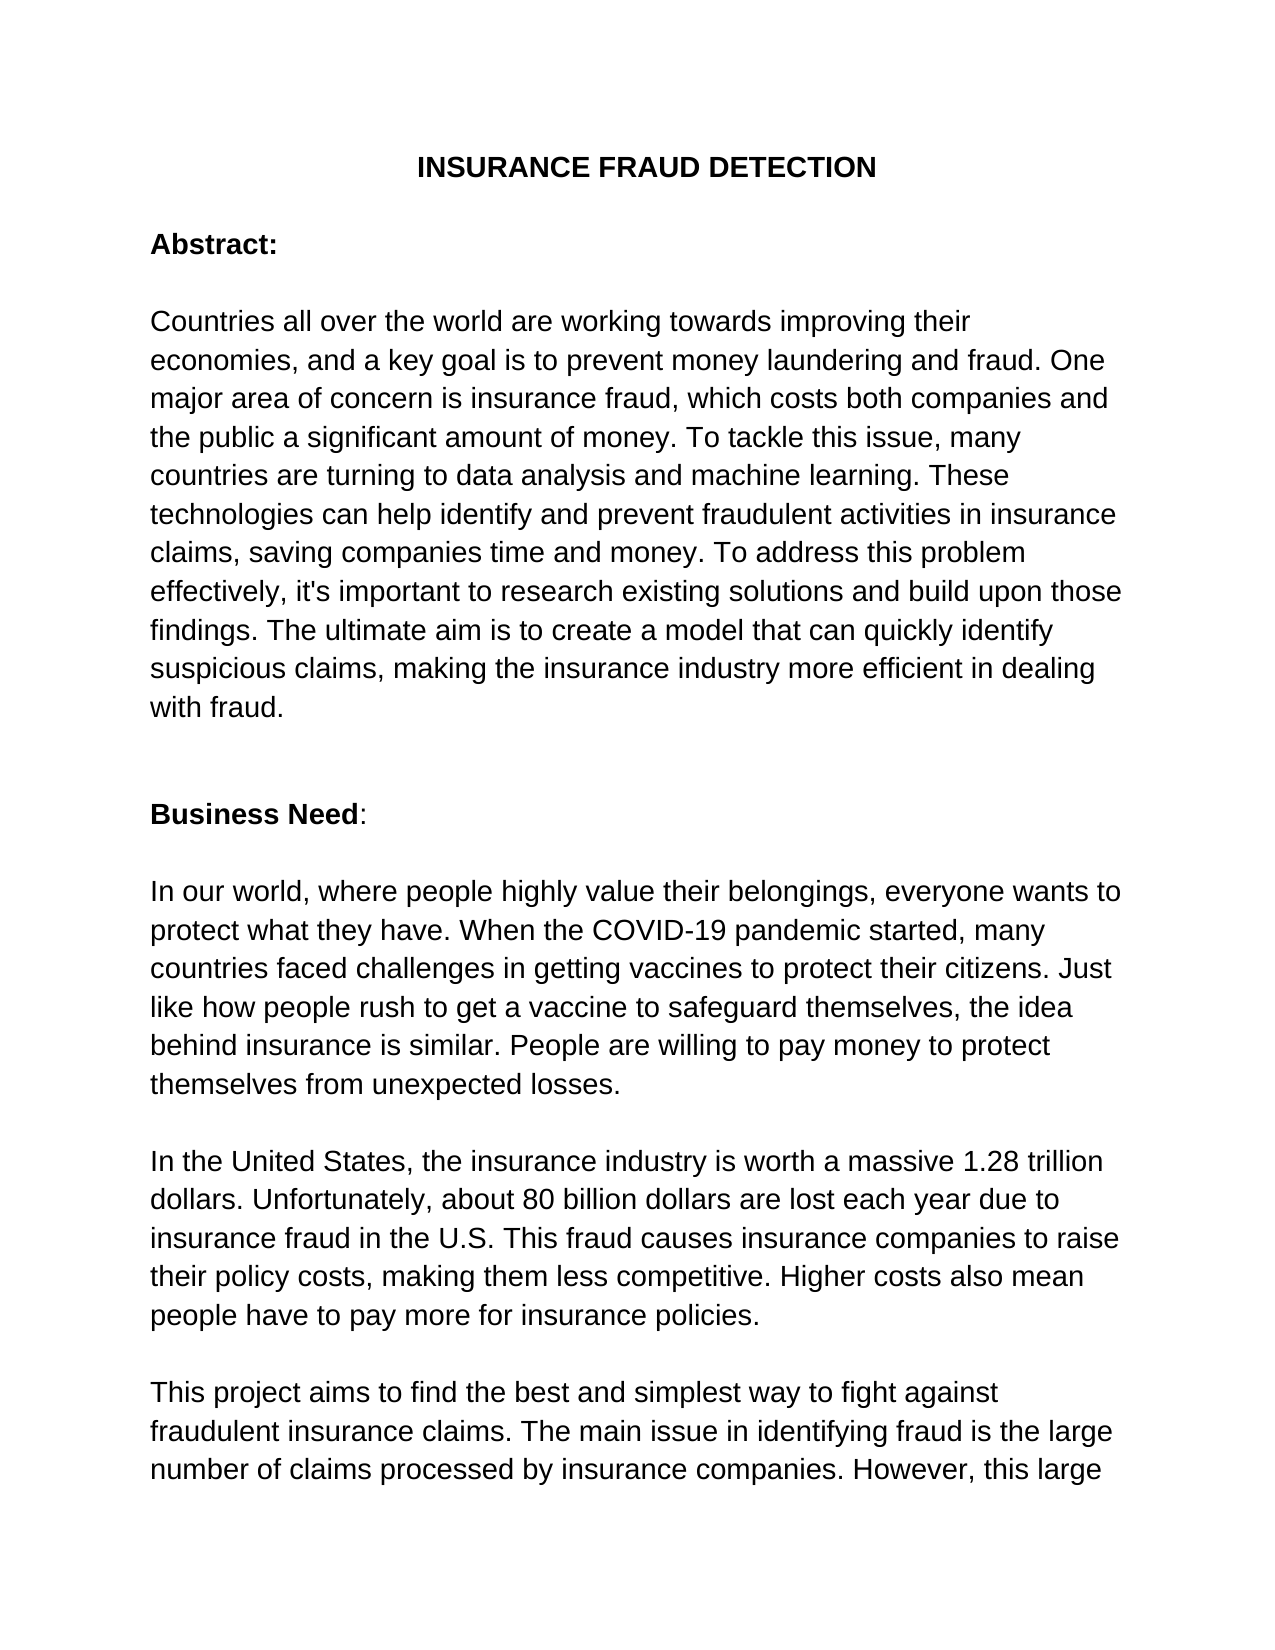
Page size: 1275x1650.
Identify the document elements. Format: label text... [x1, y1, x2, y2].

text INSURANCE FRAUD DETECTION [150, 150, 1125, 183]
text In the United States, the insurance industry is worth a massive 1.28 trillion dollars. Unfortunately, about 80 billion dollars are lost each year due to insurance fraud in the U.S. This fraud causes insurance companies to raise their policy costs, making them less competitive. Higher costs also mean people have to pay more for insurance policies. [150, 1144, 1125, 1331]
text Countries all over the world are working towards improving their economies, and a key goal is to prevent money laundering and fraud. One major area of concern is insurance fraud, which costs both companies and the public a significant amount of money. To tackle this issue, many countries are turning to data analysis and machine learning. These technologies can help identify and prevent fraudulent activities in insurance claims, saving companies time and money. To address this problem effectively, it's important to research existing solutions and build upon those findings. The ultimate aim is to create a model that can quickly identify suspicious claims, making the insurance industry more efficient in dealing with fraud. [150, 304, 1125, 723]
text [150, 1375, 1125, 1486]
text Business Need: [150, 797, 1125, 830]
text In our world, where people highly value their belongings, everyone wants to protect what they have. When the COVID-19 pandemic started, many countries faced challenges in getting vaccines to protect their citizens. Just like how people rush to get a vaccine to safeguard themselves, the idea behind insurance is similar. People are willing to pay money to protect themselves from unexpected losses. [150, 874, 1125, 1100]
text Abstract: [150, 227, 1125, 261]
